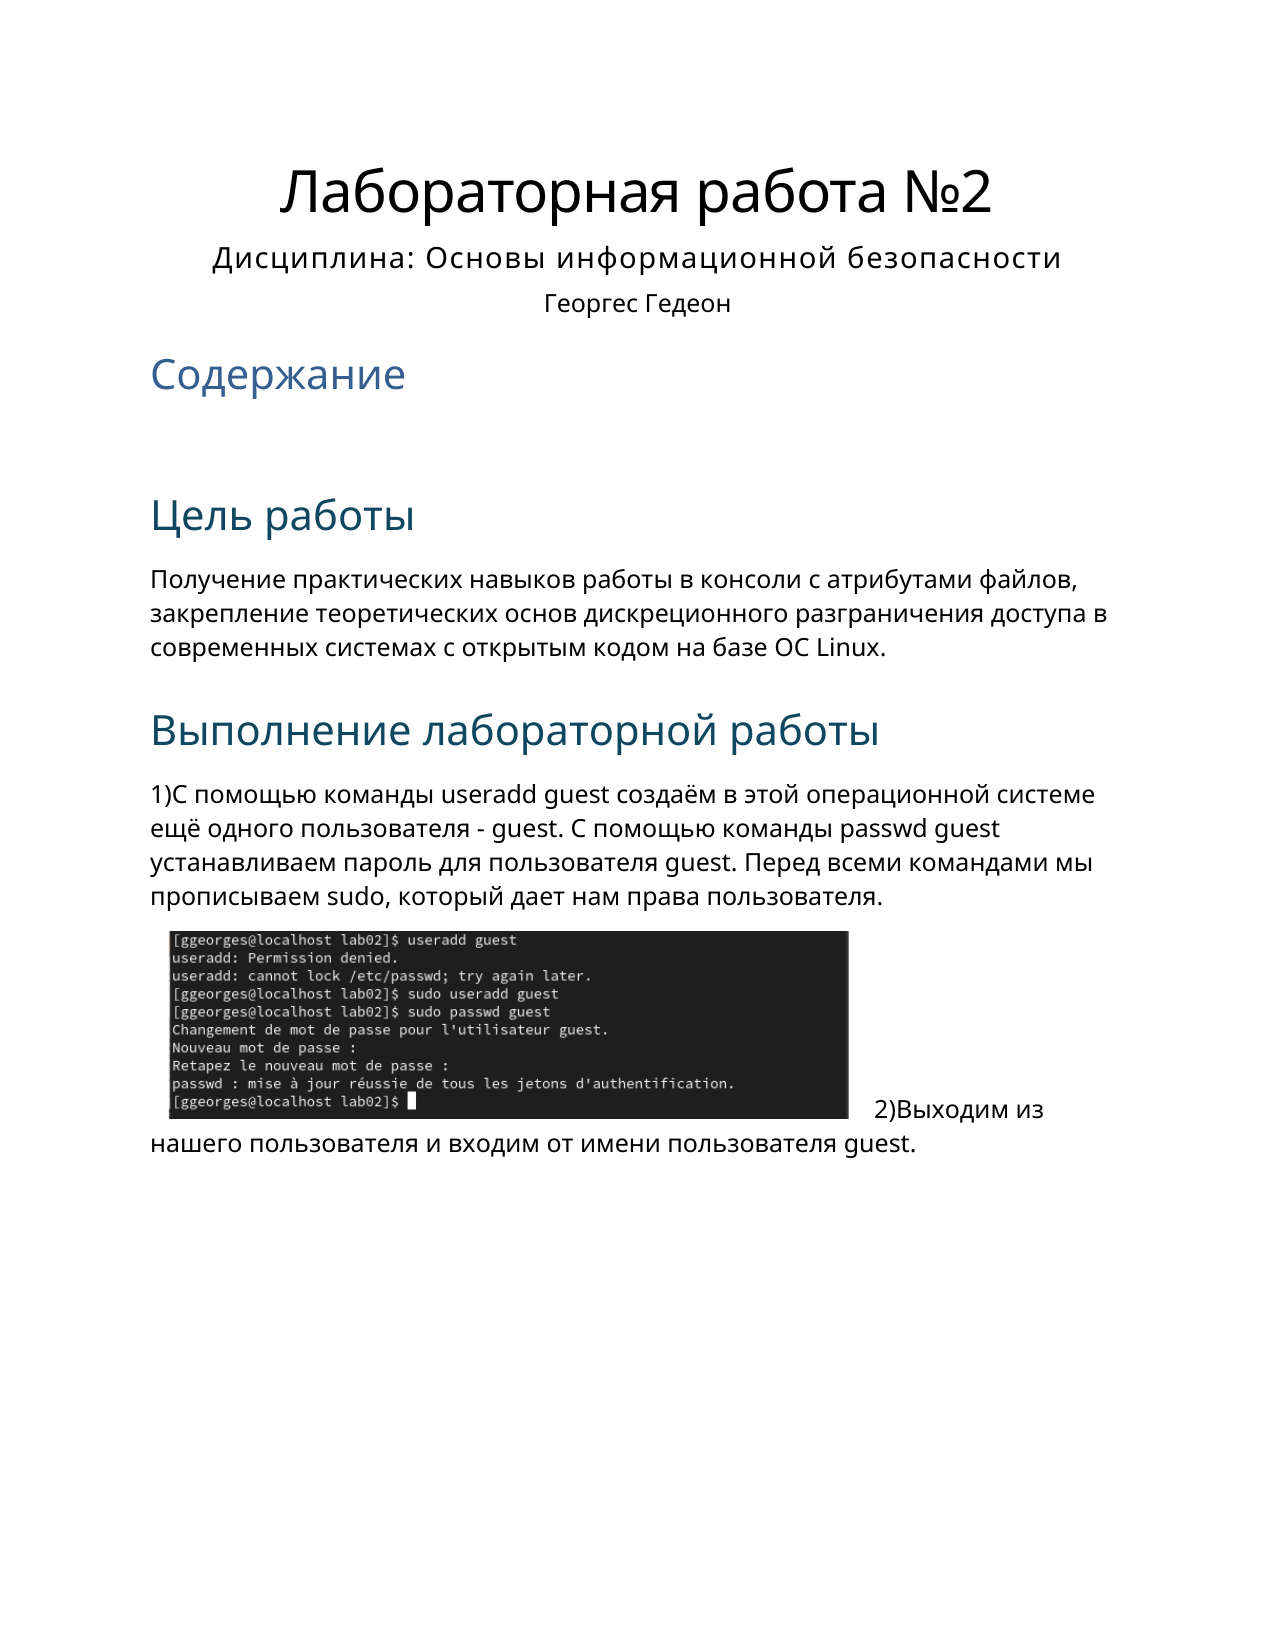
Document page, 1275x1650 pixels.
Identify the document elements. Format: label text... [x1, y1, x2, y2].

text 1)С помощью команды useradd guest создаём в этой операционной системе ещё одного пользователя - guest. С помощью команды passwd guest устанавливаем пароль для пользователя guest. Перед всеми командами мы прописываем sudo, который дает нам права пользователя. [150, 777, 1125, 913]
subtitle Выполнение лабораторной работы [150, 701, 1125, 758]
title Лабораторная работа №2 [150, 150, 1125, 229]
text Георгес Гедеон [150, 286, 1125, 320]
picture [168, 931, 849, 1119]
subtitle Цель работы [150, 486, 1125, 543]
subtitle Дисциплина: Основы информационной безопасности [150, 238, 1125, 277]
text Получение практических навыков работы в консоли с атрибутами файлов, закрепление теоретических основ дискреционного разграничения доступа в современных системах с открытым кодом на базе ОС Linux. [150, 562, 1125, 664]
